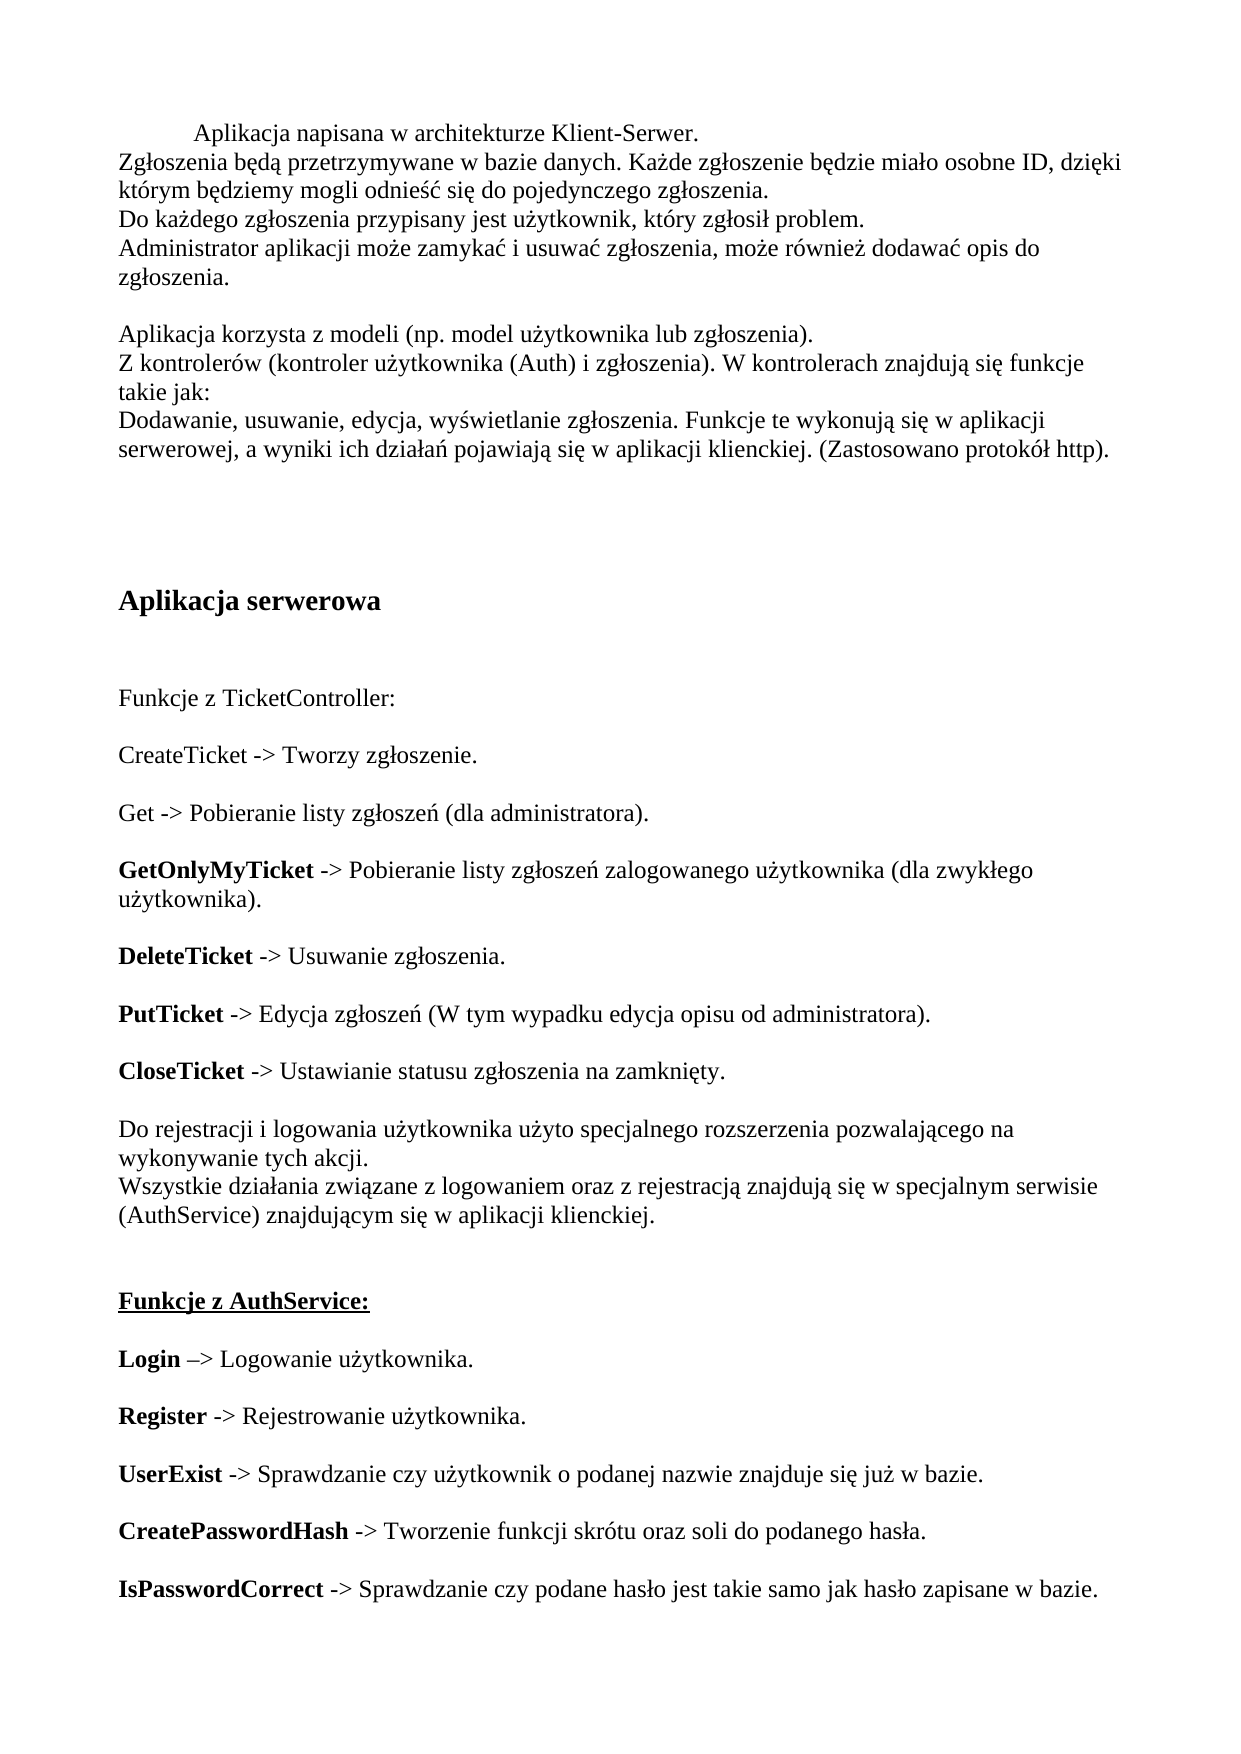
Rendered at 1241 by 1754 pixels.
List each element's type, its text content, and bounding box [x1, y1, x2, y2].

text Funkcje z TicketController: CreateTicket -> Tworzy zgłoszenie. Get -> Pobieranie listy zgłoszeń (dla administratora). [118, 625, 1122, 826]
text Aplikacja napisana w architekturze Klient-Serwer. Zgłoszenia będą przetrzymywane w bazie danych. Każde zgłoszenie będzie miało osobne ID, dzięki którym będziemy mogli odnieść się do pojedynczego zgłoszenia. Do każdego zgłoszenia przypisany jest użytkownik, który zgłosił problem. Administrator aplikacji może zamykać i usuwać zgłoszenia, może również dodawać opis do zgłoszenia. Aplikacja korzysta z modeli (np. model użytkownika lub zgłoszenia). Z kontrolerów (kontroler użytkownika (Auth) i zgłoszenia). W kontrolerach znajdują się funkcje takie jak: Dodawanie, usuwanie, edycja, wyświetlanie zgłoszenia. Funkcje te wykonują się w aplikacji serwerowej, a wyniki ich działań pojawiają się w aplikacji klienckiej. (Zastosowano protokół http). [118, 118, 1122, 492]
text UserExist -> Sprawdzanie czy użytkownik o podanej nazwie znajduje się już w bazie. [118, 1430, 1122, 1488]
text PutTicket -> Edycja zgłoszeń (W tym wypadku edycja opisu od administratora). [118, 970, 1122, 1028]
subtitle Aplikacja serwerowa [118, 583, 1122, 617]
text Funkcje z AuthService: Login –> Logowanie użytkownika. [118, 1229, 1122, 1373]
text DeleteTicket -> Usuwanie zgłoszenia. [118, 913, 1122, 970]
text CreatePasswordHash -> Tworzenie funkcji skrótu oraz soli do podanego hasła. [118, 1516, 1122, 1545]
text IsPasswordCorrect -> Sprawdzanie czy podane hasło jest takie samo jak hasło zapisane w bazie. [118, 1545, 1122, 1603]
text GetOnlyMyTicket -> Pobieranie listy zgłoszeń zalogowanego użytkownika (dla zwykłego użytkownika). [118, 855, 1122, 913]
text CloseTicket -> Ustawianie statusu zgłoszenia na zamknięty. Do rejestracji i logowania użytkownika użyto specjalnego rozszerzenia pozwalającego na wykonywanie tych akcji. Wszystkie działania związane z logowaniem oraz z rejestracją znajdują się w specjalnym serwisie (AuthService) znajdującym się w aplikacji klienckiej. [118, 1028, 1122, 1229]
text Register -> Rejestrowanie użytkownika. [118, 1373, 1122, 1430]
